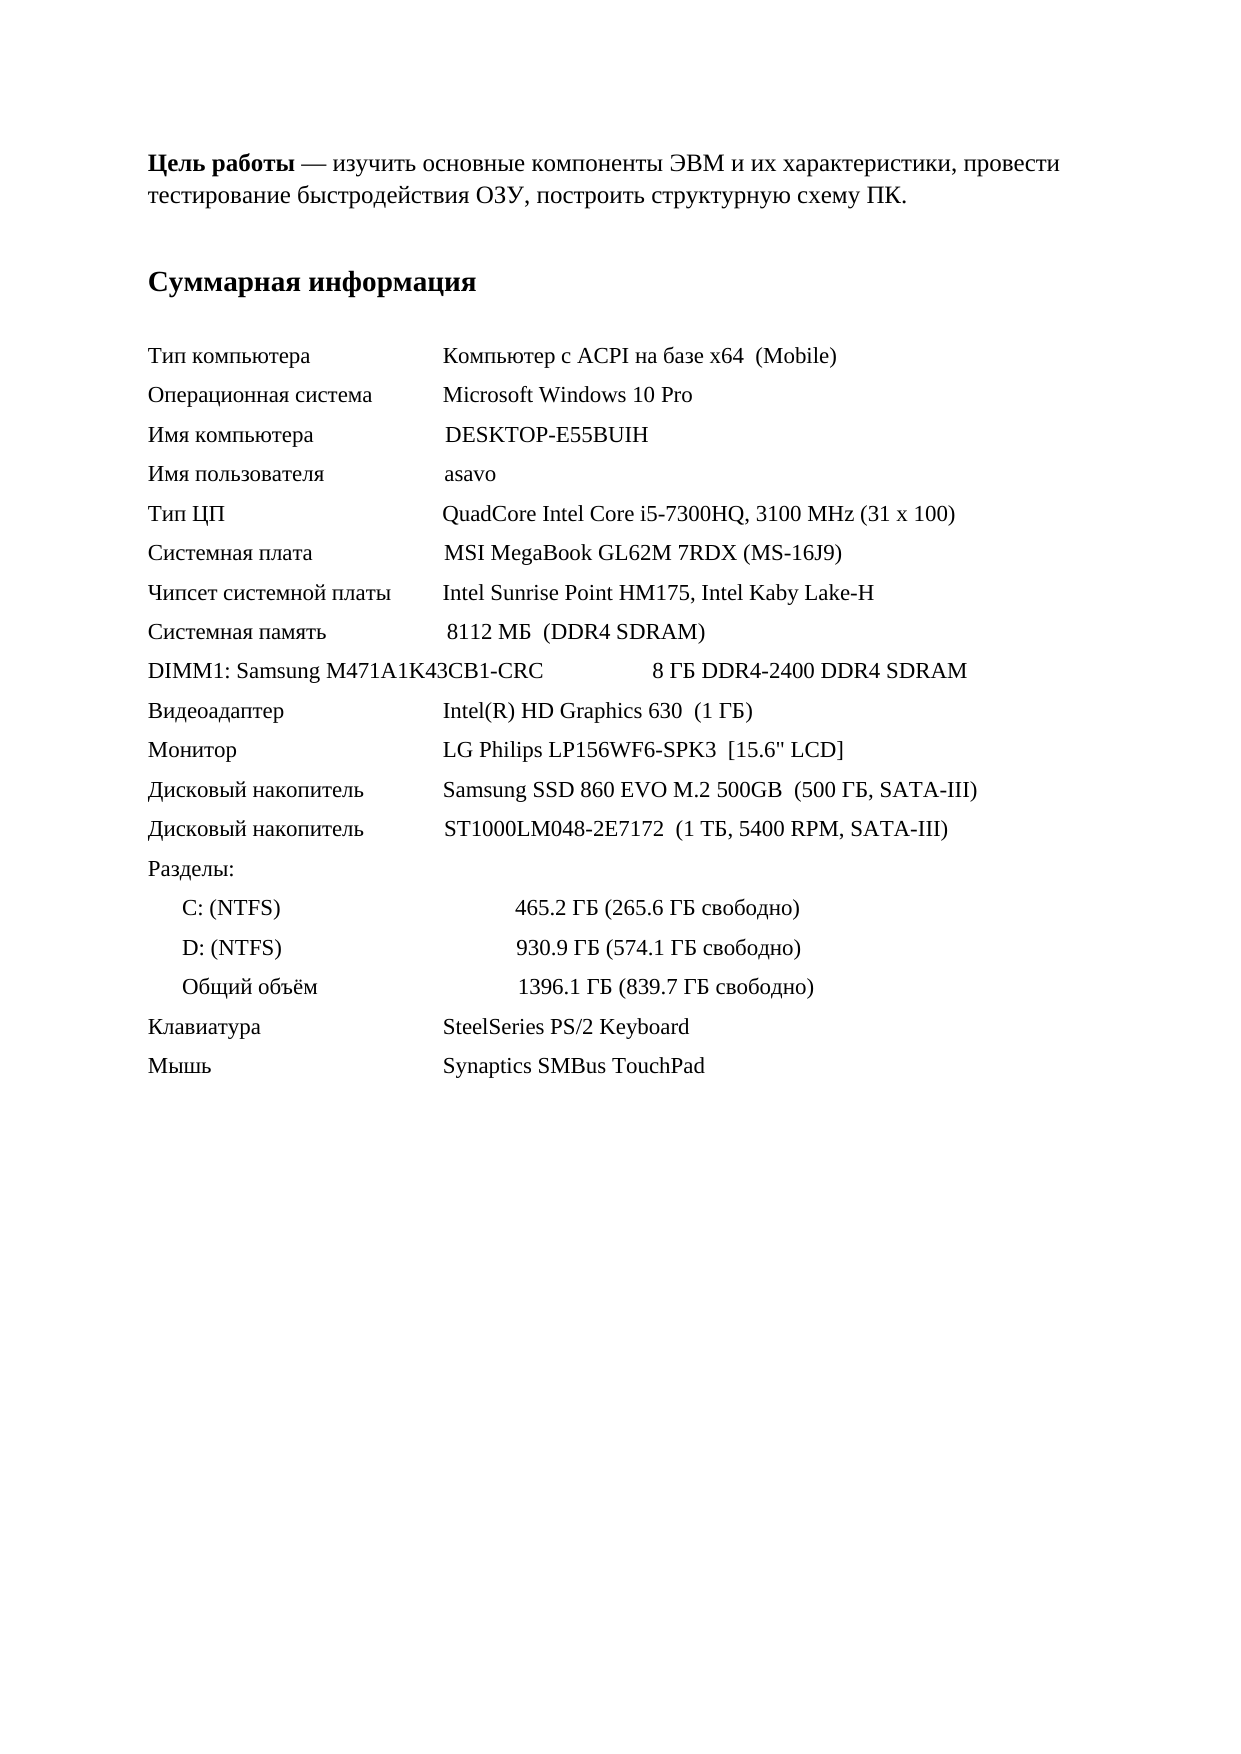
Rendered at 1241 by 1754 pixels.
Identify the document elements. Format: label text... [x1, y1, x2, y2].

text Тип ЦП QuadCore Intel Core i5-7300HQ, 3100 MHz (31 x 100) [148, 499, 1093, 526]
text Системная память 8112 МБ (DDR4 SDRAM) [148, 618, 1093, 644]
text Имя компьютера DESKTOP-E55BUIH [148, 421, 1093, 447]
text Чипсет системной платы Intel Sunrise Point HM175, Intel Kaby Lake-H [148, 578, 1093, 605]
text Дисковый накопитель ST1000LM048-2E7172 (1 ТБ, 5400 RPM, SATA-III) [148, 815, 1093, 842]
text DIMM1: Samsung M471A1K43CB1-CRC 8 ГБ DDR4-2400 DDR4 SDRAM [148, 657, 1093, 684]
text Имя пользователя asavo [148, 460, 1093, 486]
text Разделы: [148, 855, 1093, 881]
text Цель работы — изучить основные компоненты ЭВМ и их характеристики, провести тестирование быстродействия ОЗУ, построить структурную схему ПК. [148, 148, 1093, 209]
text Тип компьютера Компьютер с ACPI на базе x64 (Mobile) [148, 342, 1093, 368]
text Монитор LG Philips LP156WF6-SPK3 [15.6" LCD] [148, 736, 1093, 763]
text Общий объём 1396.1 ГБ (839.7 ГБ свободно) [148, 973, 1093, 1000]
text Системная плата MSI MegaBook GL62M 7RDX (MS-16J9) [148, 539, 1093, 565]
subtitle Суммарная информация [148, 264, 1093, 297]
text D: (NTFS) 930.9 ГБ (574.1 ГБ свободно) [148, 934, 1093, 960]
text Видеоадаптер Intel(R) HD Graphics 630 (1 ГБ) [148, 697, 1093, 723]
text Клавиатура SteelSeries PS/2 Keyboard [148, 1013, 1093, 1039]
text C: (NTFS) 465.2 ГБ (265.6 ГБ свободно) [148, 894, 1093, 921]
text Дисковый накопитель Samsung SSD 860 EVO M.2 500GB (500 ГБ, SATA-III) [148, 776, 1093, 802]
text Мышь Synaptics SMBus TouchPad [148, 1052, 1093, 1079]
text Операционная система Microsoft Windows 10 Pro [148, 381, 1093, 407]
